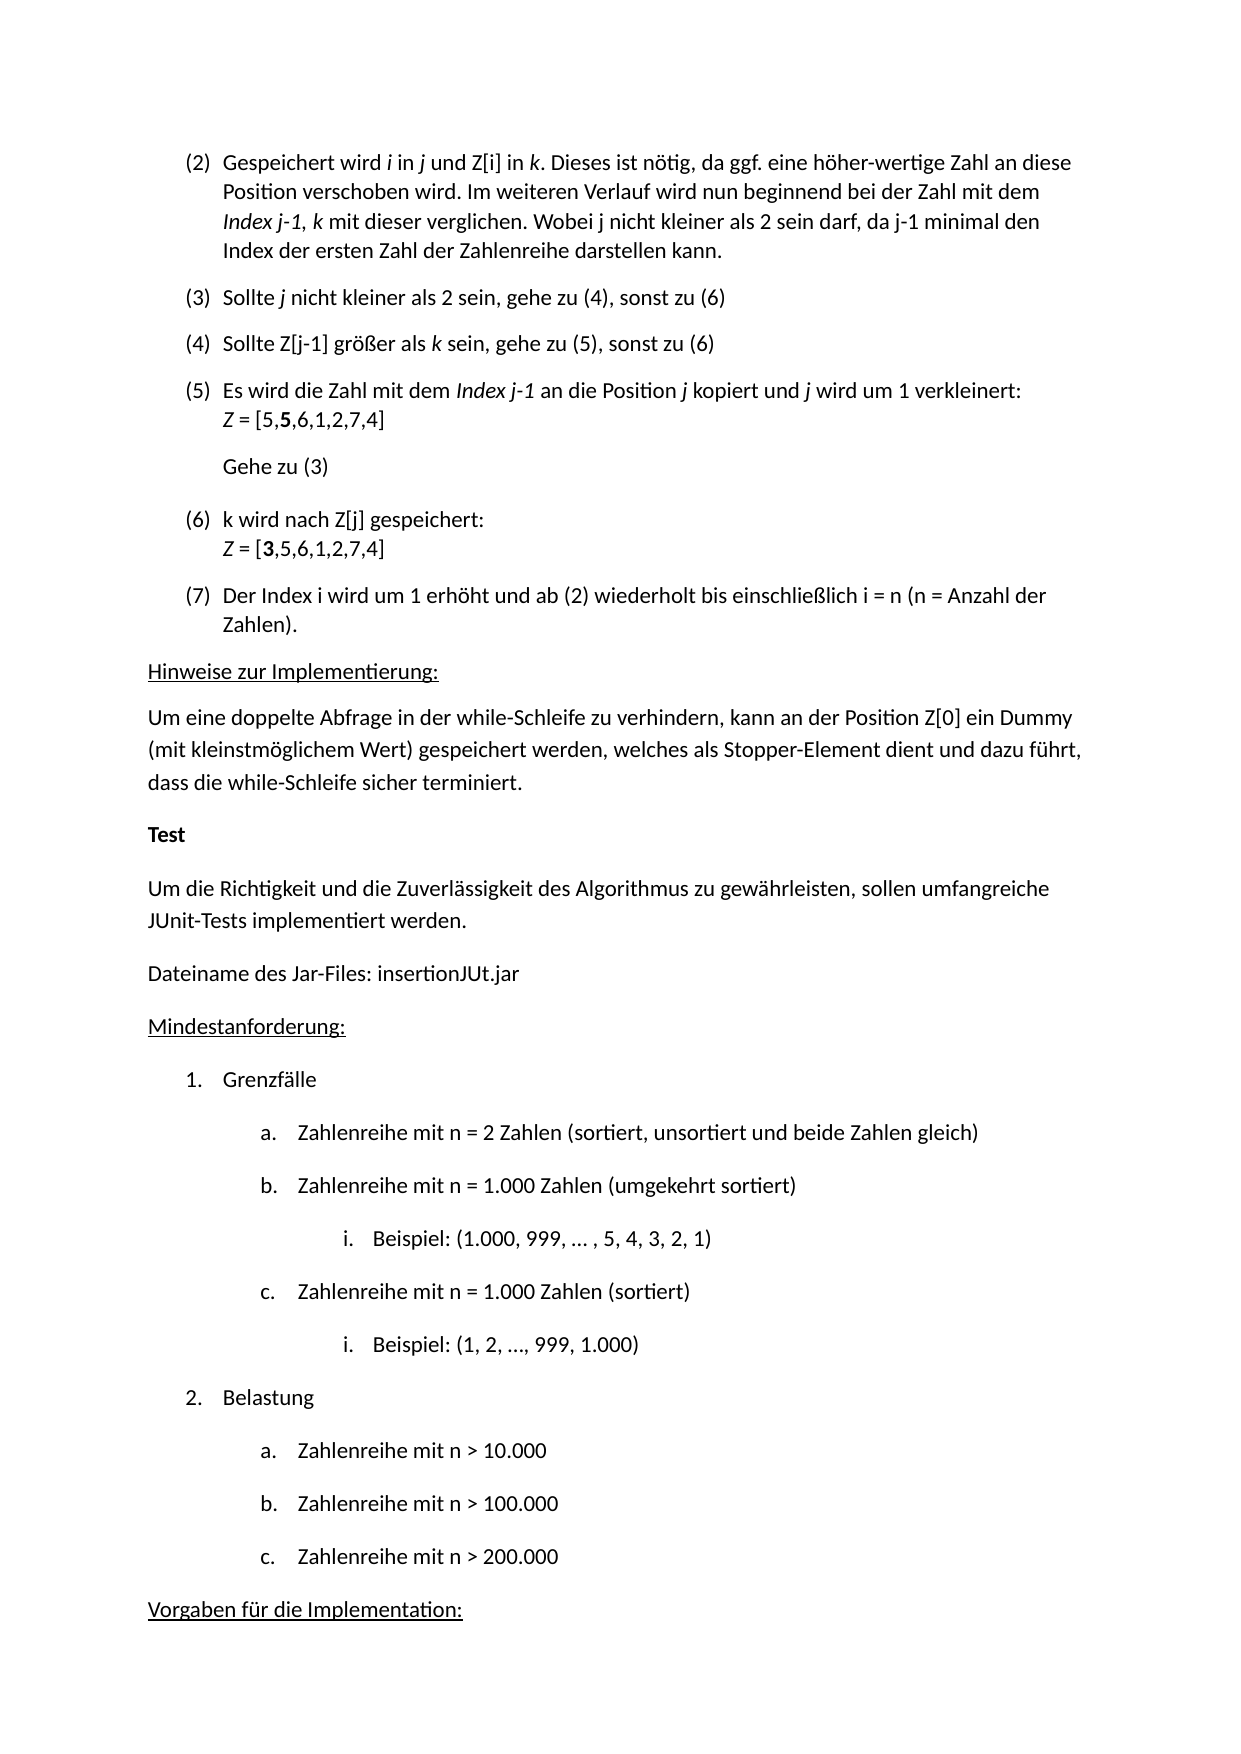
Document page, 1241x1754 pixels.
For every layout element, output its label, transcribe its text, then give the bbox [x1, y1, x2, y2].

list Sollte j nicht kleiner als 2 sein, gehe zu (4), sonst zu (6) [185, 283, 1093, 311]
list k wird nach Z[j] gespeichert: Z = [3,5,6,1,2,7,4] [185, 505, 1093, 562]
text Dateiname des Jar-Files: insertionJUt.jar [148, 959, 1093, 987]
list Beispiel: (1, 2, …, 999, 1.000) [354, 1330, 1093, 1358]
list Sollte Z[j-1] größer als k sein, gehe zu (5), sonst zu (6) [185, 329, 1093, 357]
list Gespeichert wird i in j und Z[i] in k. Dieses ist nötig, da ggf. eine höher-wertige Zahl an diese Position verschoben wird. Im weiteren Verlauf wird nun beginnend bei der Zahl mit dem Index j-1, k mit dieser verglichen. Wobei j nicht kleiner als 2 sein darf, da j-1 minimal den Index der ersten Zahl der Zahlenreihe darstellen kann. [185, 148, 1093, 265]
text Test [148, 821, 1093, 849]
list Zahlenreihe mit n = 1.000 Zahlen (umgekehrt sortiert) [260, 1171, 1093, 1199]
text Um eine doppelte Abfrage in der while-Schleife zu verhindern, kann an der Position Z[0] ein Dummy (mit kleinstmöglichem Wert) gespeichert werden, welches als Stopper-Element dient und dazu führt, dass die while-Schleife sicher terminiert. [148, 703, 1093, 796]
list Grenzfälle [185, 1065, 1093, 1093]
list Gehe zu (3) [223, 452, 1093, 480]
list Zahlenreihe mit n = 1.000 Zahlen (sortiert) [260, 1277, 1093, 1305]
list Zahlenreihe mit n > 10.000 [260, 1436, 1093, 1464]
text Um die Richtigkeit und die Zuverlässigkeit des Algorithmus zu gewährleisten, sollen umfangreiche JUnit-Tests implementiert werden. [148, 874, 1093, 934]
list Der Index i wird um 1 erhöht und ab (2) wiederholt bis einschließlich i = n (n = Anzahl der Zahlen). [185, 581, 1093, 638]
list Es wird die Zahl mit dem Index j-1 an die Position j kopiert und j wird um 1 verkleinert: Z = [5,5,6,1,2,7,4] [185, 376, 1093, 433]
list Zahlenreihe mit n = 2 Zahlen (sortiert, unsortiert und beide Zahlen gleich) [260, 1118, 1093, 1146]
list Hinweise zur Implementierung: [148, 657, 1093, 685]
list Belastung [185, 1383, 1093, 1411]
text Vorgaben für die Implementation: [148, 1595, 1093, 1623]
list Zahlenreihe mit n > 100.000 [260, 1489, 1093, 1517]
list Beispiel: (1.000, 999, … , 5, 4, 3, 2, 1) [354, 1224, 1093, 1252]
text Mindestanforderung: [148, 1012, 1093, 1040]
list Zahlenreihe mit n > 200.000 [260, 1542, 1093, 1570]
